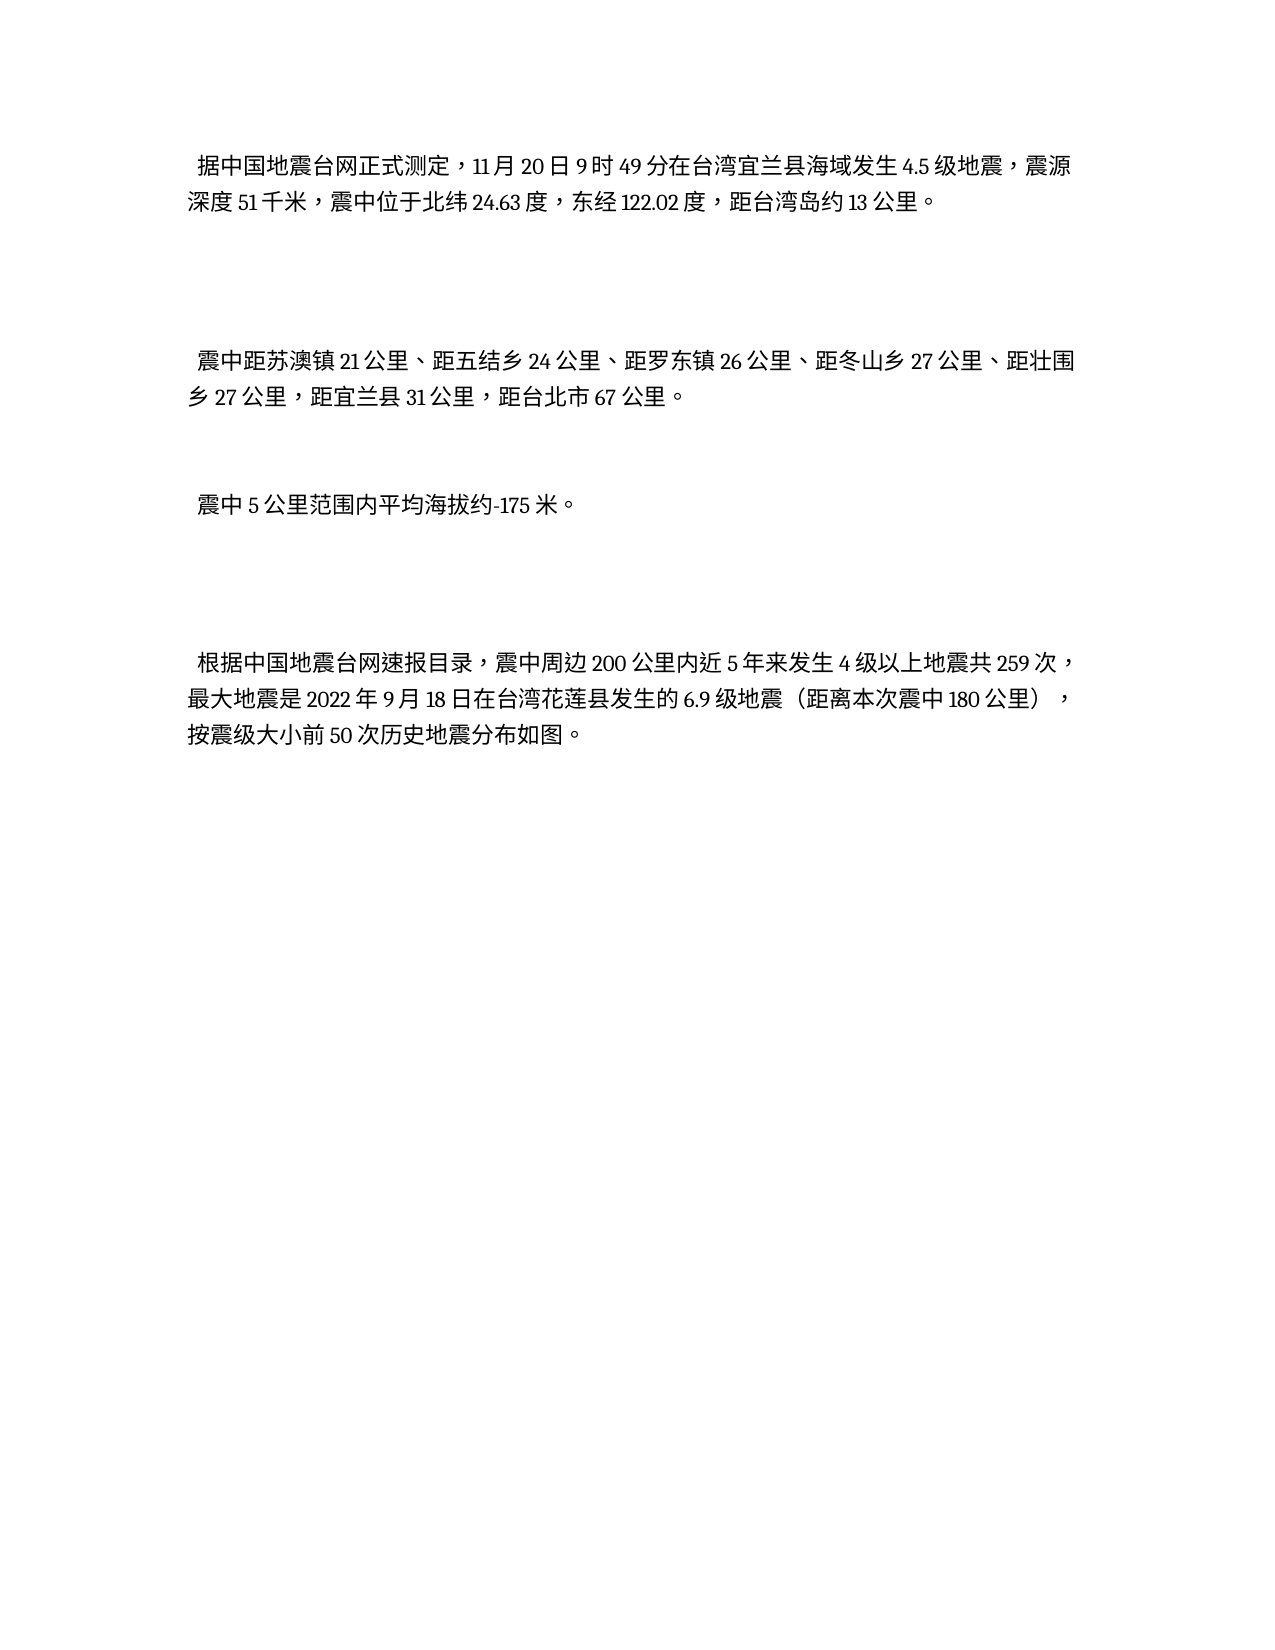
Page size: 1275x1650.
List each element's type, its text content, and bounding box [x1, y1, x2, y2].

text 震中5公里范围内平均海拔约-175米。 [187, 488, 1087, 520]
text 根据中国地震台网速报目录，震中周边200公里内近5年来发生4级以上地震共259次，最大地震是2022年9月18日在台湾花莲县发生的6.9级地震（距离本次震中180公里），按震级大小前50次历史地震分布如图。 [187, 647, 1087, 751]
text 震中距苏澳镇21公里、距五结乡24公里、距罗东镇26公里、距冬山乡27公里、距壮围乡27公里，距宜兰县31公里，距台北市67公里。 [187, 345, 1087, 412]
text 据中国地震台网正式测定，11月20日9时49分在台湾宜兰县海域发生4.5级地震，震源深度51千米，震中位于北纬24.63度，东经122.02度，距台湾岛约13公里。 [187, 150, 1087, 217]
